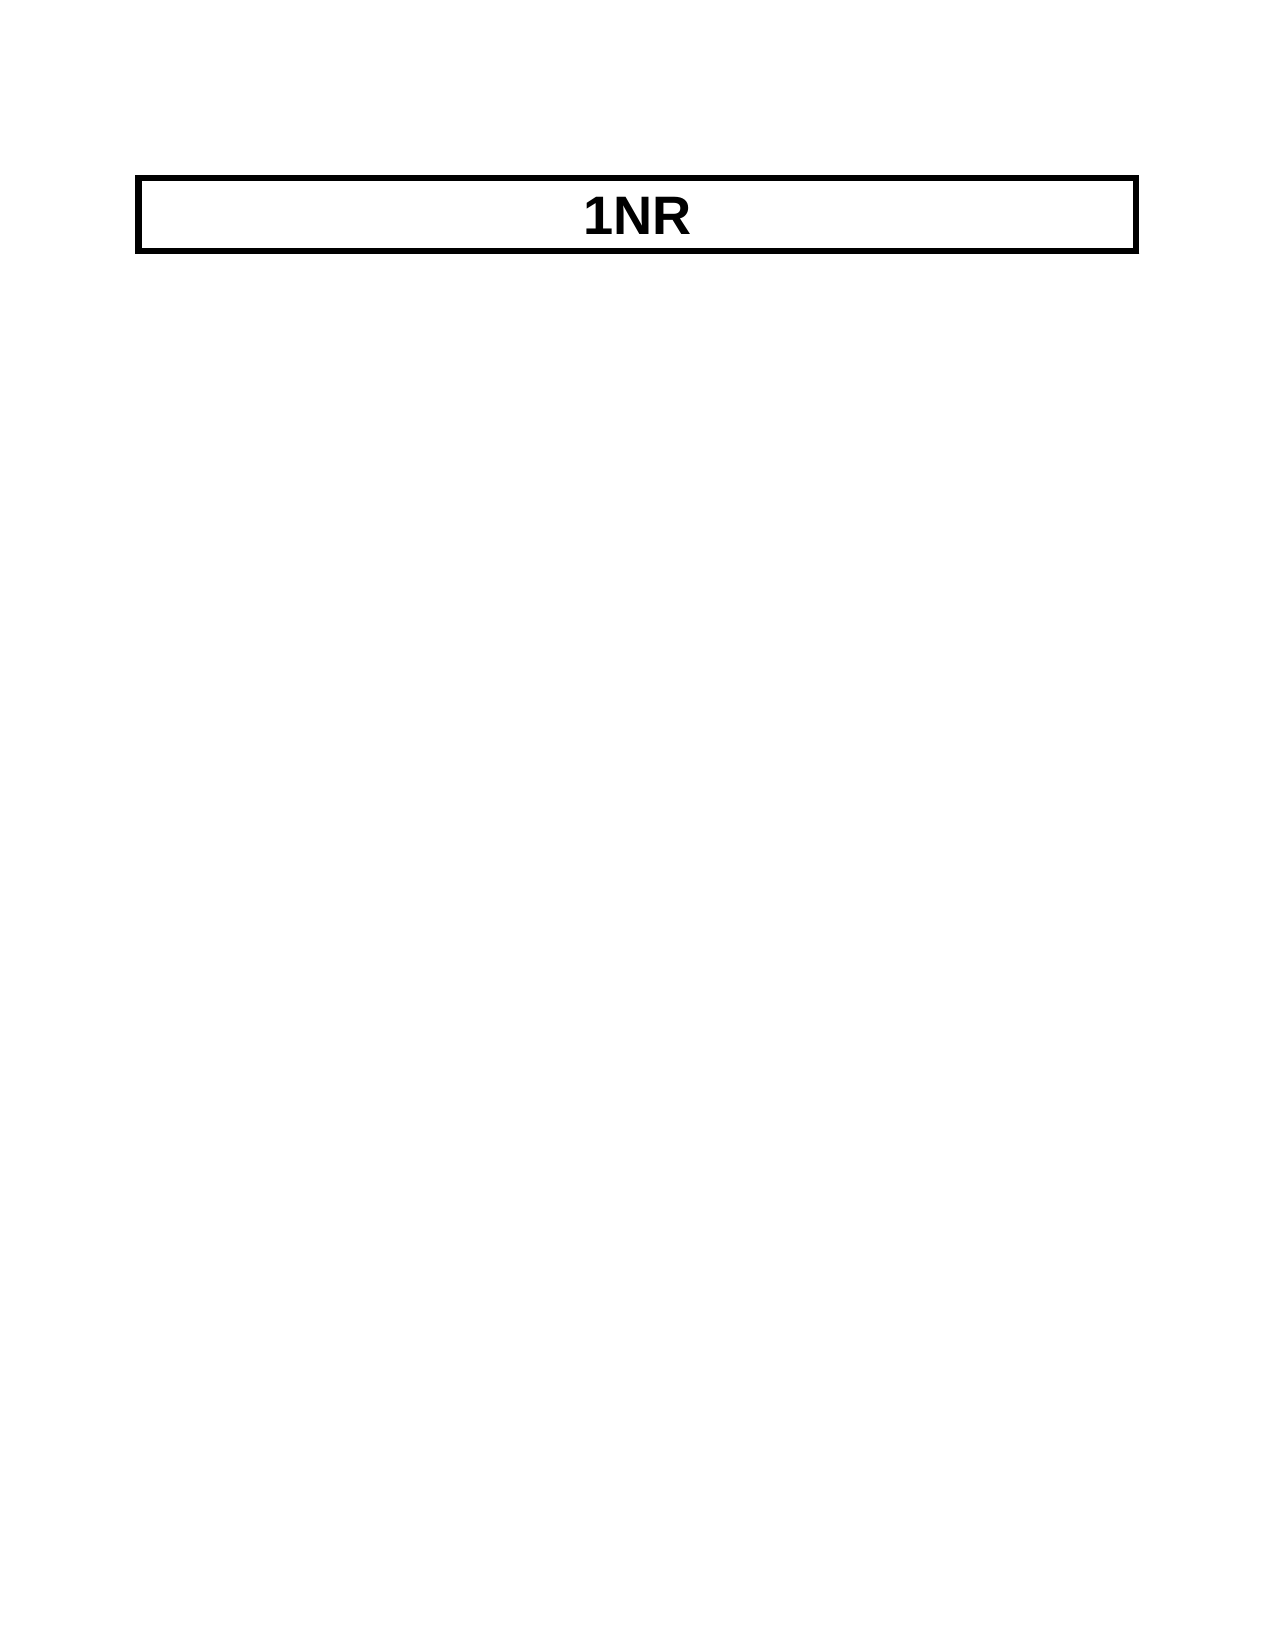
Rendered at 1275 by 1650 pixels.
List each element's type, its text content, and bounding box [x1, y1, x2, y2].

subtitle 1NR [142, 181, 1133, 248]
